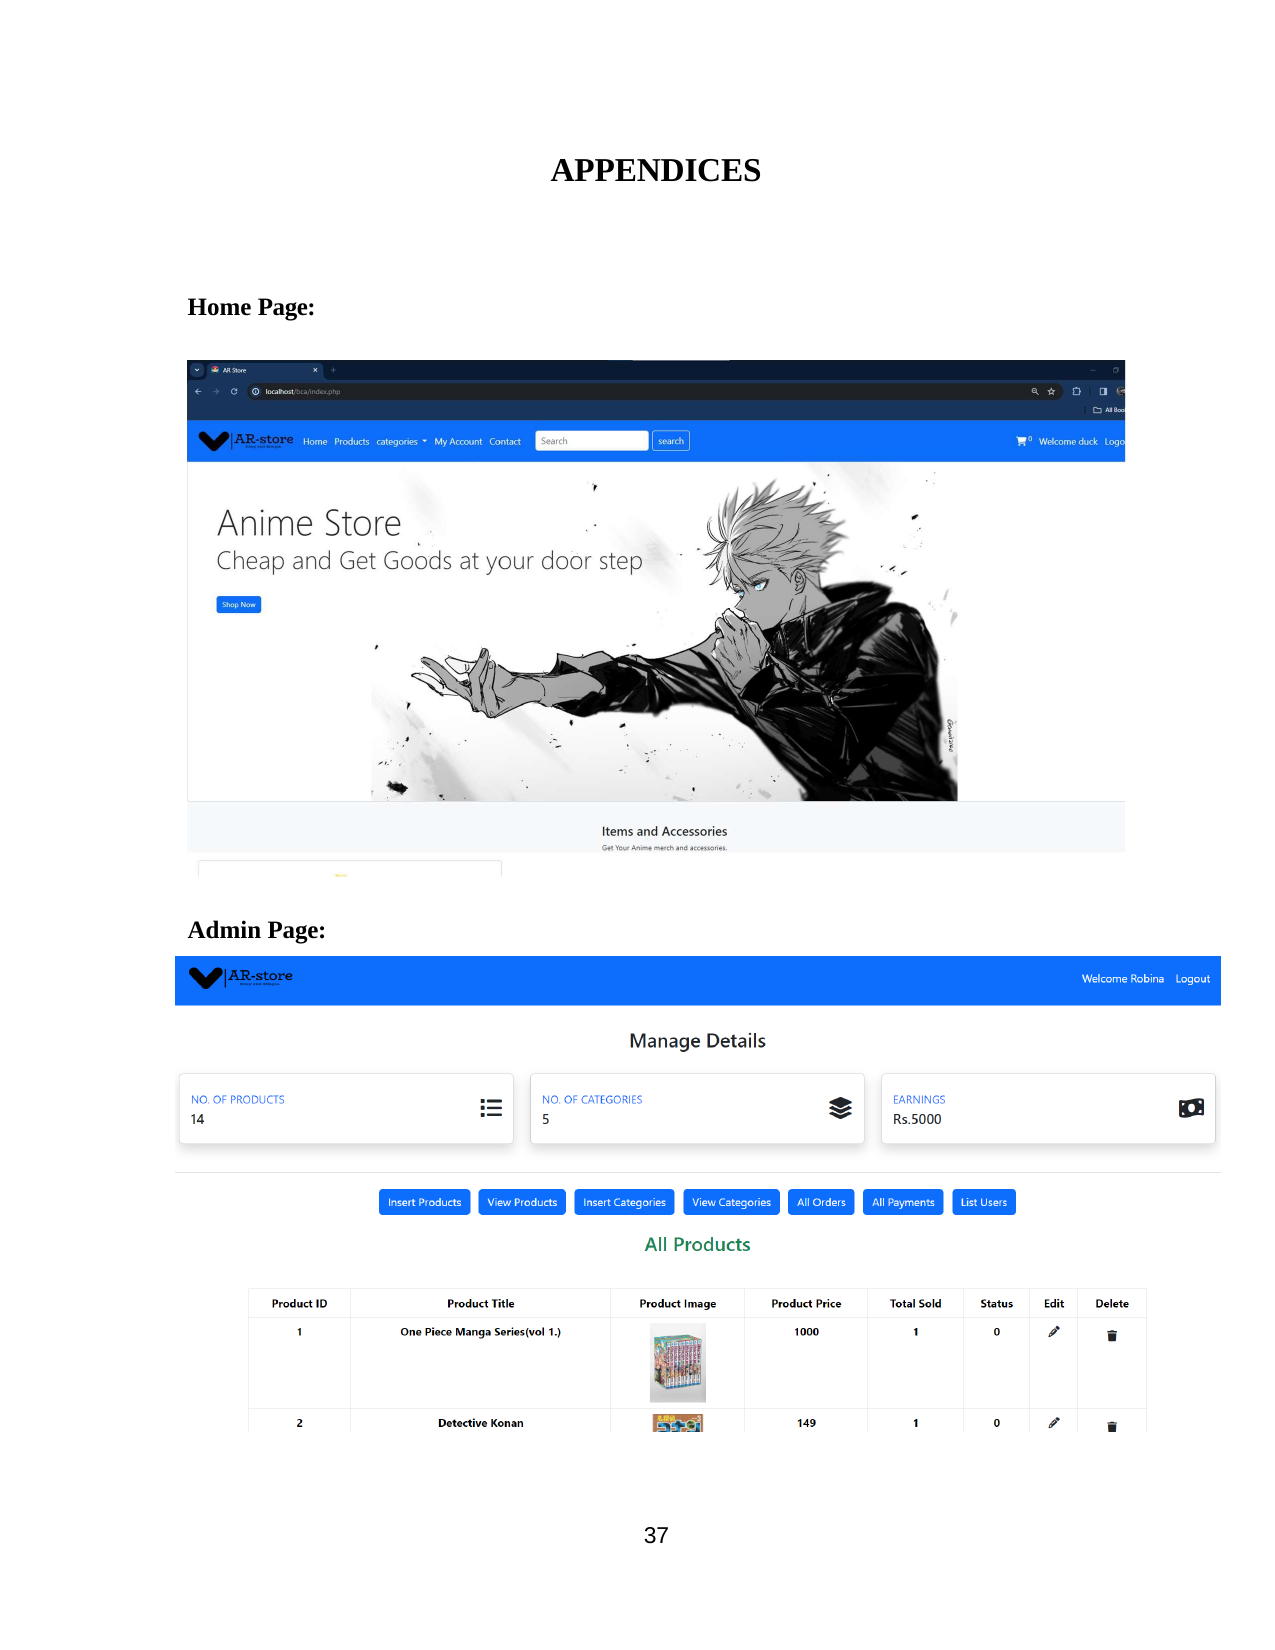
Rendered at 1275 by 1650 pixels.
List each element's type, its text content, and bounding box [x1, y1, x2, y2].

picture [187, 360, 1126, 877]
text Home Page: [187, 292, 1221, 321]
subtitle APPENDICES [175, 150, 1137, 188]
picture [175, 956, 1221, 1432]
text Admin Page: [187, 915, 1221, 944]
